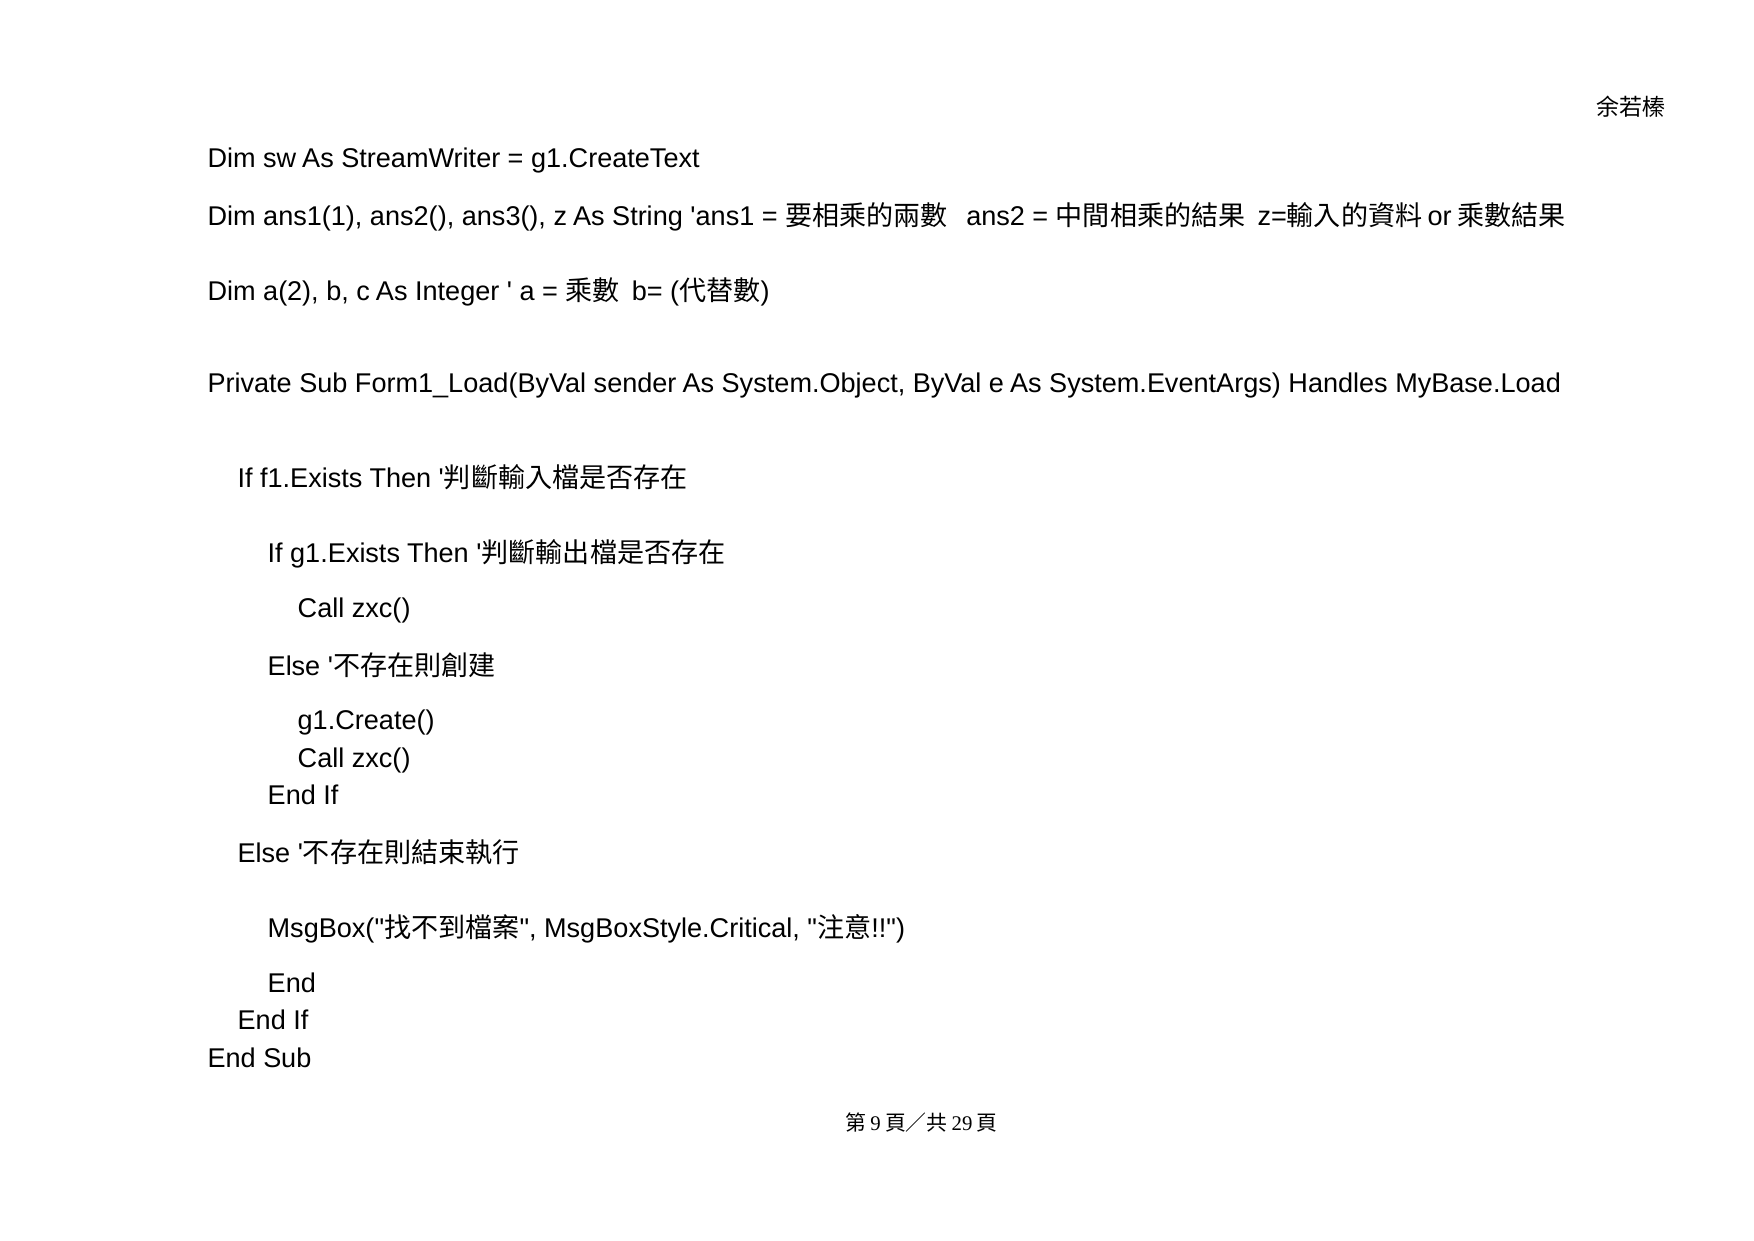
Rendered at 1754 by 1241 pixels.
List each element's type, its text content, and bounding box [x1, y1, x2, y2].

text Call zxc() [177, 738, 1665, 776]
text MsgBox("找不到檔案", MsgBoxStyle.Critical, "注意!!") [177, 888, 1665, 963]
text Dim sw As StreamWriter = g1.CreateText [177, 138, 1665, 176]
text If g1.Exists Then '判斷輸出檔是否存在 [177, 513, 1665, 588]
text If f1.Exists Then '判斷輸入檔是否存在 [177, 438, 1665, 513]
text Dim ans1(1), ans2(), ans3(), z As String 'ans1 = 要相乘的兩數 ans2 = 中間相乘的結果 z=輸入的資料or乘數結果 [177, 176, 1665, 251]
text Dim a(2), b, c As Integer ' a = 乘數 b= (代替數) [177, 251, 1665, 326]
text Else '不存在則結束執行 [177, 813, 1665, 888]
text g1.Create() [177, 701, 1665, 738]
text End Sub [177, 1038, 1665, 1076]
text End If [177, 776, 1665, 813]
text Else '不存在則創建 [177, 626, 1665, 701]
text End [177, 963, 1665, 1001]
text Call zxc() [177, 588, 1665, 626]
text End If [177, 1001, 1665, 1038]
text Private Sub Form1_Load(ByVal sender As System.Object, ByVal e As System.EventArgs) Handles MyBase.Load [177, 363, 1665, 401]
